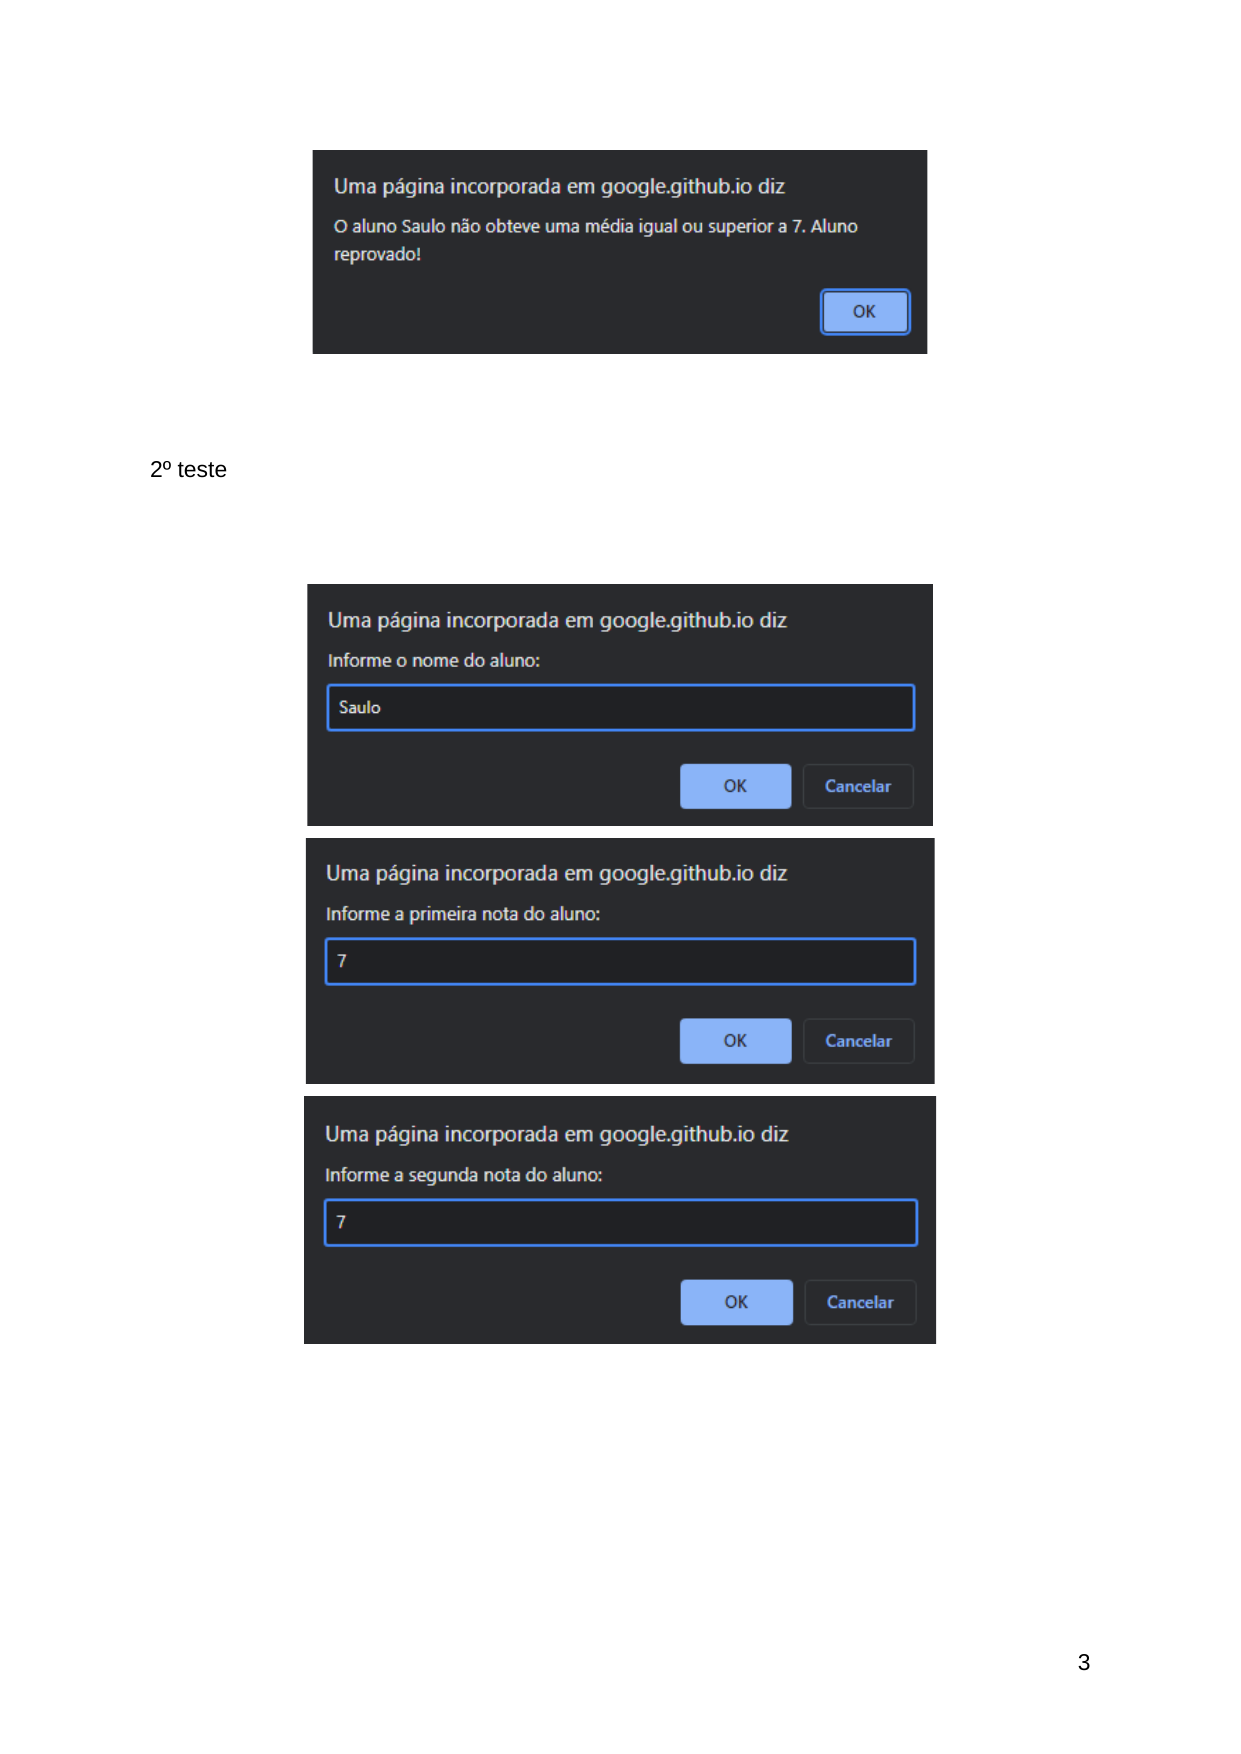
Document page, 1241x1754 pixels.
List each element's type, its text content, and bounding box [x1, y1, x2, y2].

picture [307, 584, 933, 826]
picture [305, 838, 935, 1084]
picture [304, 1096, 937, 1344]
text 2º teste [150, 456, 1090, 482]
picture [312, 150, 928, 354]
